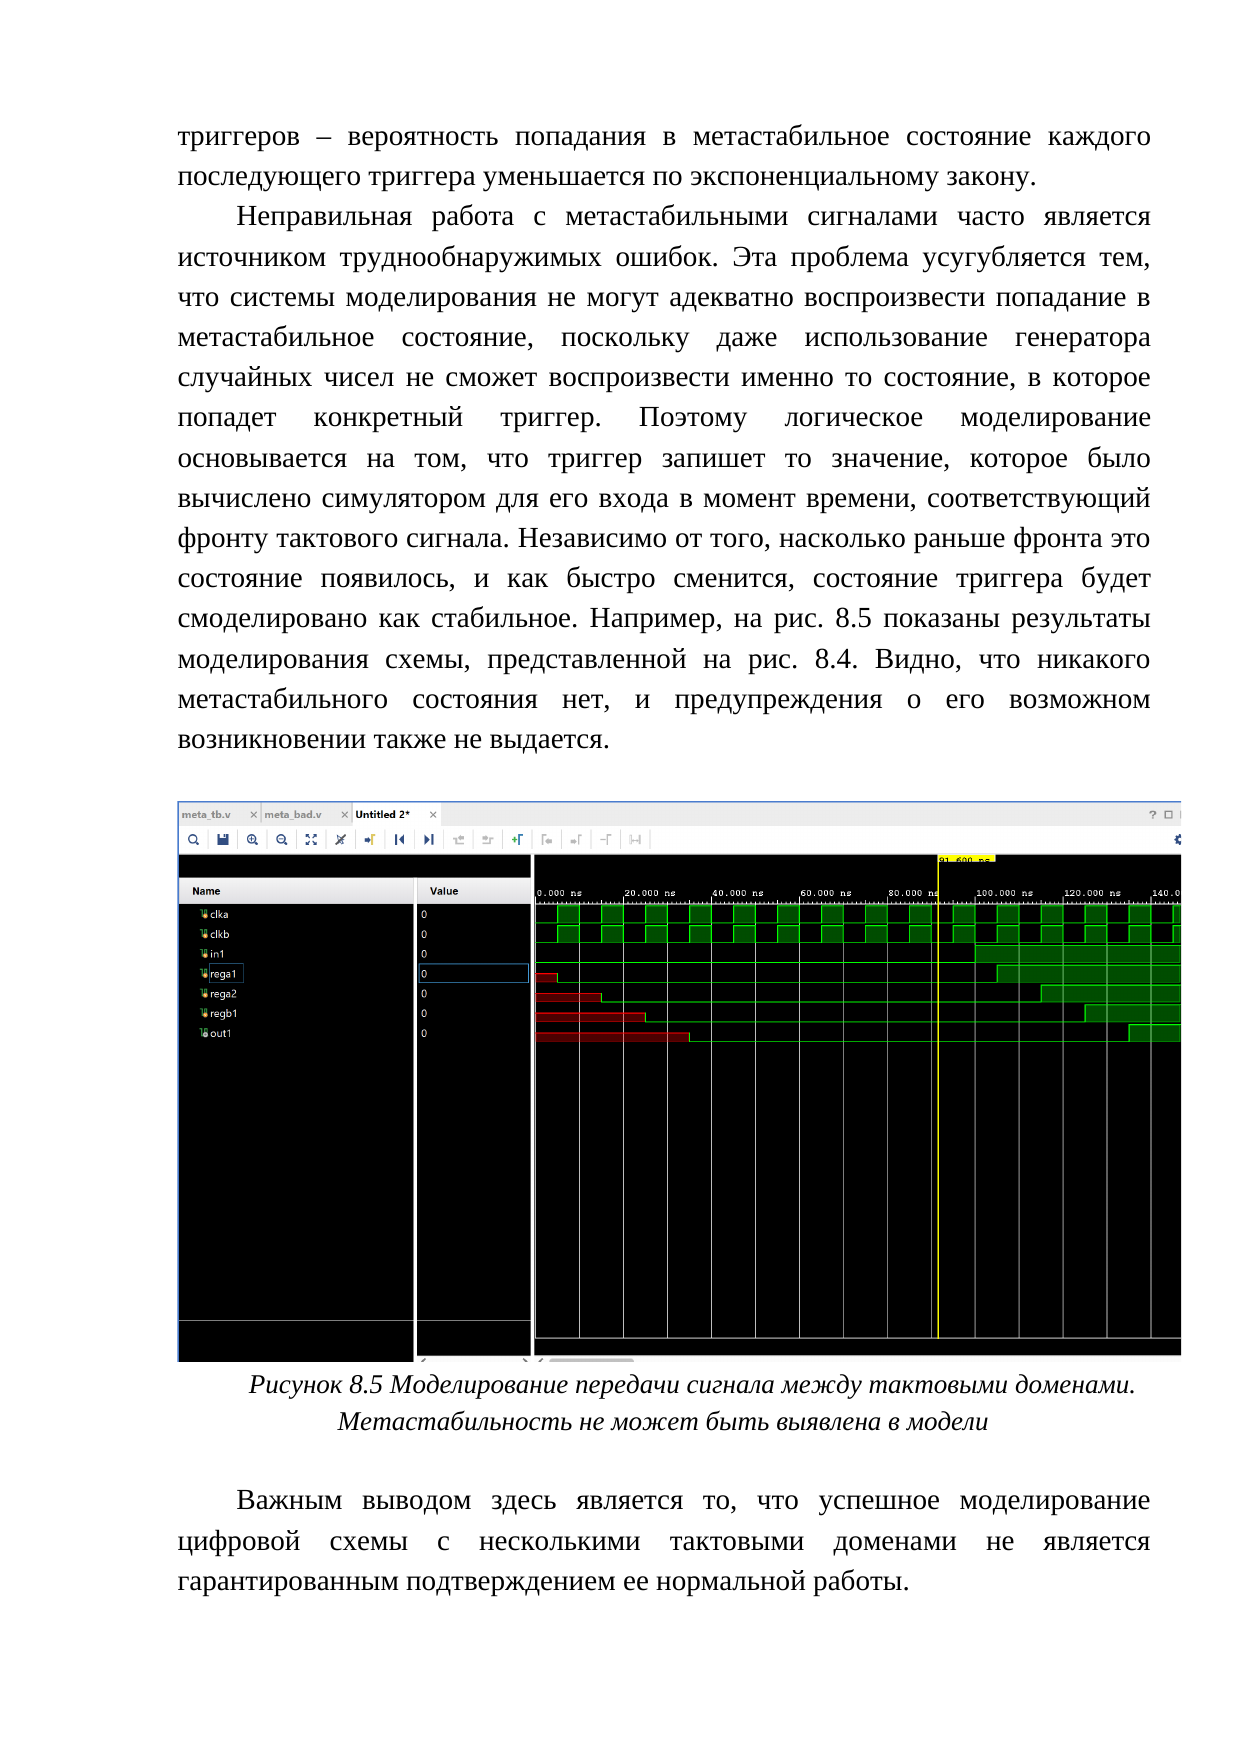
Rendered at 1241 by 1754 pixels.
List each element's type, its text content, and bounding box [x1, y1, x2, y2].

picture [177, 801, 1182, 1362]
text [177, 118, 1152, 192]
text Рисунок 8.5 Моделирование передачи сигнала между тактовыми доменами. Метастабильность не может быть выявлена в модели [177, 1368, 1152, 1436]
text Важным выводом здесь является то, что успешное моделирование цифровой схемы с несколькими тактовыми доменами не является гарантированным подтверждением ее нормальной работы. [177, 1482, 1152, 1596]
text Неправильная работа с метастабильными сигналами часто является источником труднообнаружимых ошибок. Эта проблема усугубляется тем, что системы моделирования не могут адекватно воспроизвести попадание в метастабильное состояние, поскольку даже использование генератора случайных чисел не сможет воспроизвести именно то состояние, в которое попадет конкретный триггер. Поэтому логическое моделирование основывается на том, что триггер запишет то значение, которое было вычислено симулятором для его входа в момент времени, соответствующий фронту тактового сигнала. Независимо от того, насколько раньше фронта это состояние появилось, и как быстро сменится, состояние триггера будет смоделировано как стабильное. Например, на рис. 8.5 показаны результаты моделирования схемы, представленной на рис. 8.4. Видно, что никакого метастабильного состояния нет, и предупреждения о его возможном возникновении также не выдается. [177, 198, 1152, 755]
